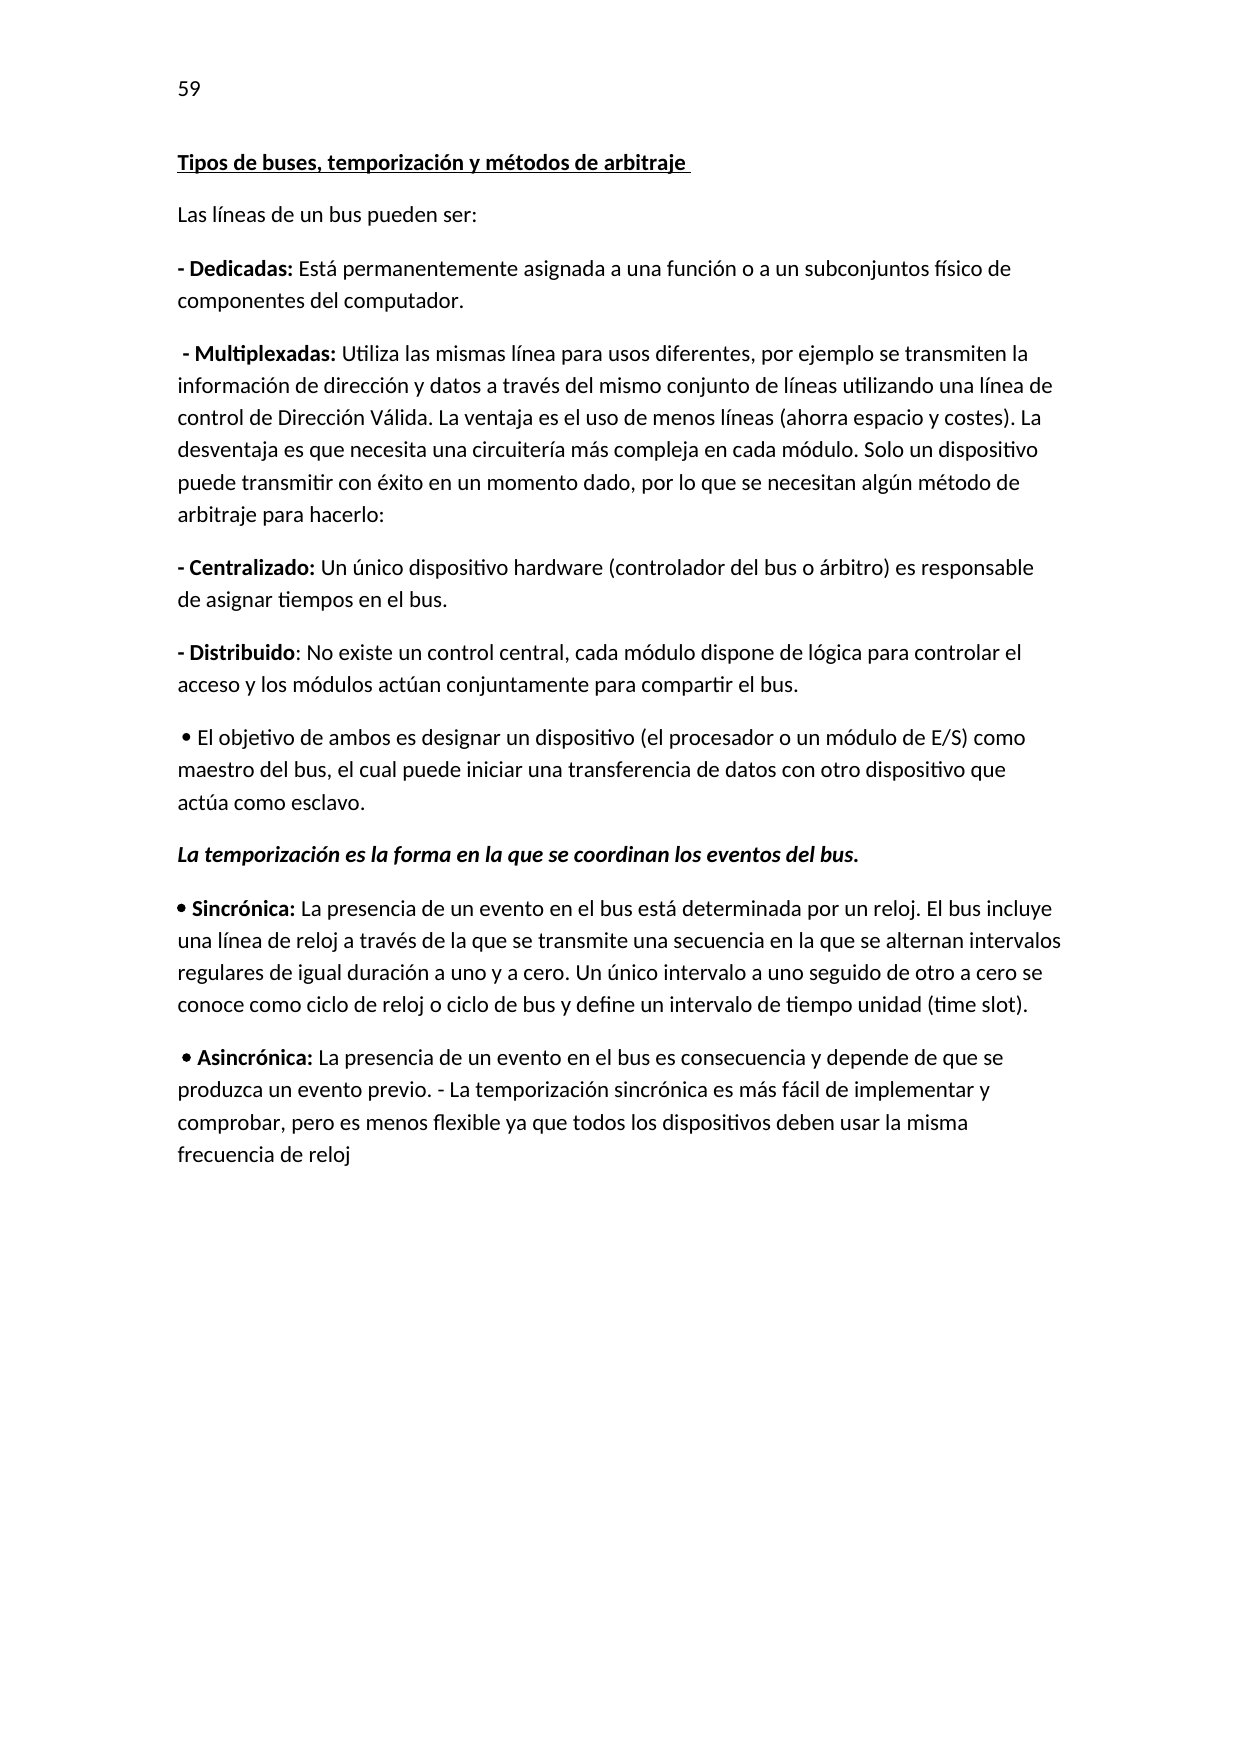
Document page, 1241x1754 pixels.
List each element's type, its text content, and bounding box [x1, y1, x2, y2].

text - Distribuido: No existe un control central, cada módulo dispone de lógica para controlar el acceso y los módulos actúan conjuntamente para compartir el bus. [177, 638, 1063, 698]
text - Centralizado: Un único dispositivo hardware (controlador del bus o árbitro) es responsable de asignar tiempos en el bus. [177, 553, 1063, 613]
text Asincrónica: La presencia de un evento en el bus es consecuencia y depende de que se produzca un evento previo. - La temporización sincrónica es más fácil de implementar y comprobar, pero es menos flexible ya que todos los dispositivos deben usar la misma frecuencia de reloj [177, 1043, 1063, 1168]
text Sincrónica: La presencia de un evento en el bus está determinada por un reloj. El bus incluye una línea de reloj a través de la que se transmite una secuencia en la que se alternan intervalos regulares de igual duración a uno y a cero. Un único intervalo a uno seguido de otro a cero se conoce como ciclo de reloj o ciclo de bus y define un intervalo de tiempo unidad (time slot). [177, 894, 1063, 1018]
text Las líneas de un bus pueden ser: [177, 201, 1063, 229]
text - Multiplexadas: Utiliza las mismas línea para usos diferentes, por ejemplo se transmiten la información de dirección y datos a través del mismo conjunto de líneas utilizando una línea de control de Dirección Válida. La ventaja es el uso de menos líneas (ahorra espacio y costes). La desventaja es que necesita una circuitería más compleja en cada módulo. Solo un dispositivo puede transmitir con éxito en un momento dado, por lo que se necesitan algún método de arbitraje para hacerlo: [177, 339, 1063, 528]
text - Dedicadas: Está permanentemente asignada a una función o a un subconjuntos físico de componentes del computador. [177, 254, 1063, 314]
text La temporización es la forma en la que se coordinan los eventos del bus. [177, 841, 1063, 869]
text El objetivo de ambos es designar un dispositivo (el procesador o un módulo de E/S) como maestro del bus, el cual puede iniciar una transferencia de datos con otro dispositivo que actúa como esclavo. [177, 723, 1063, 816]
text Tipos de buses, temporización y métodos de arbitraje [177, 148, 1063, 176]
